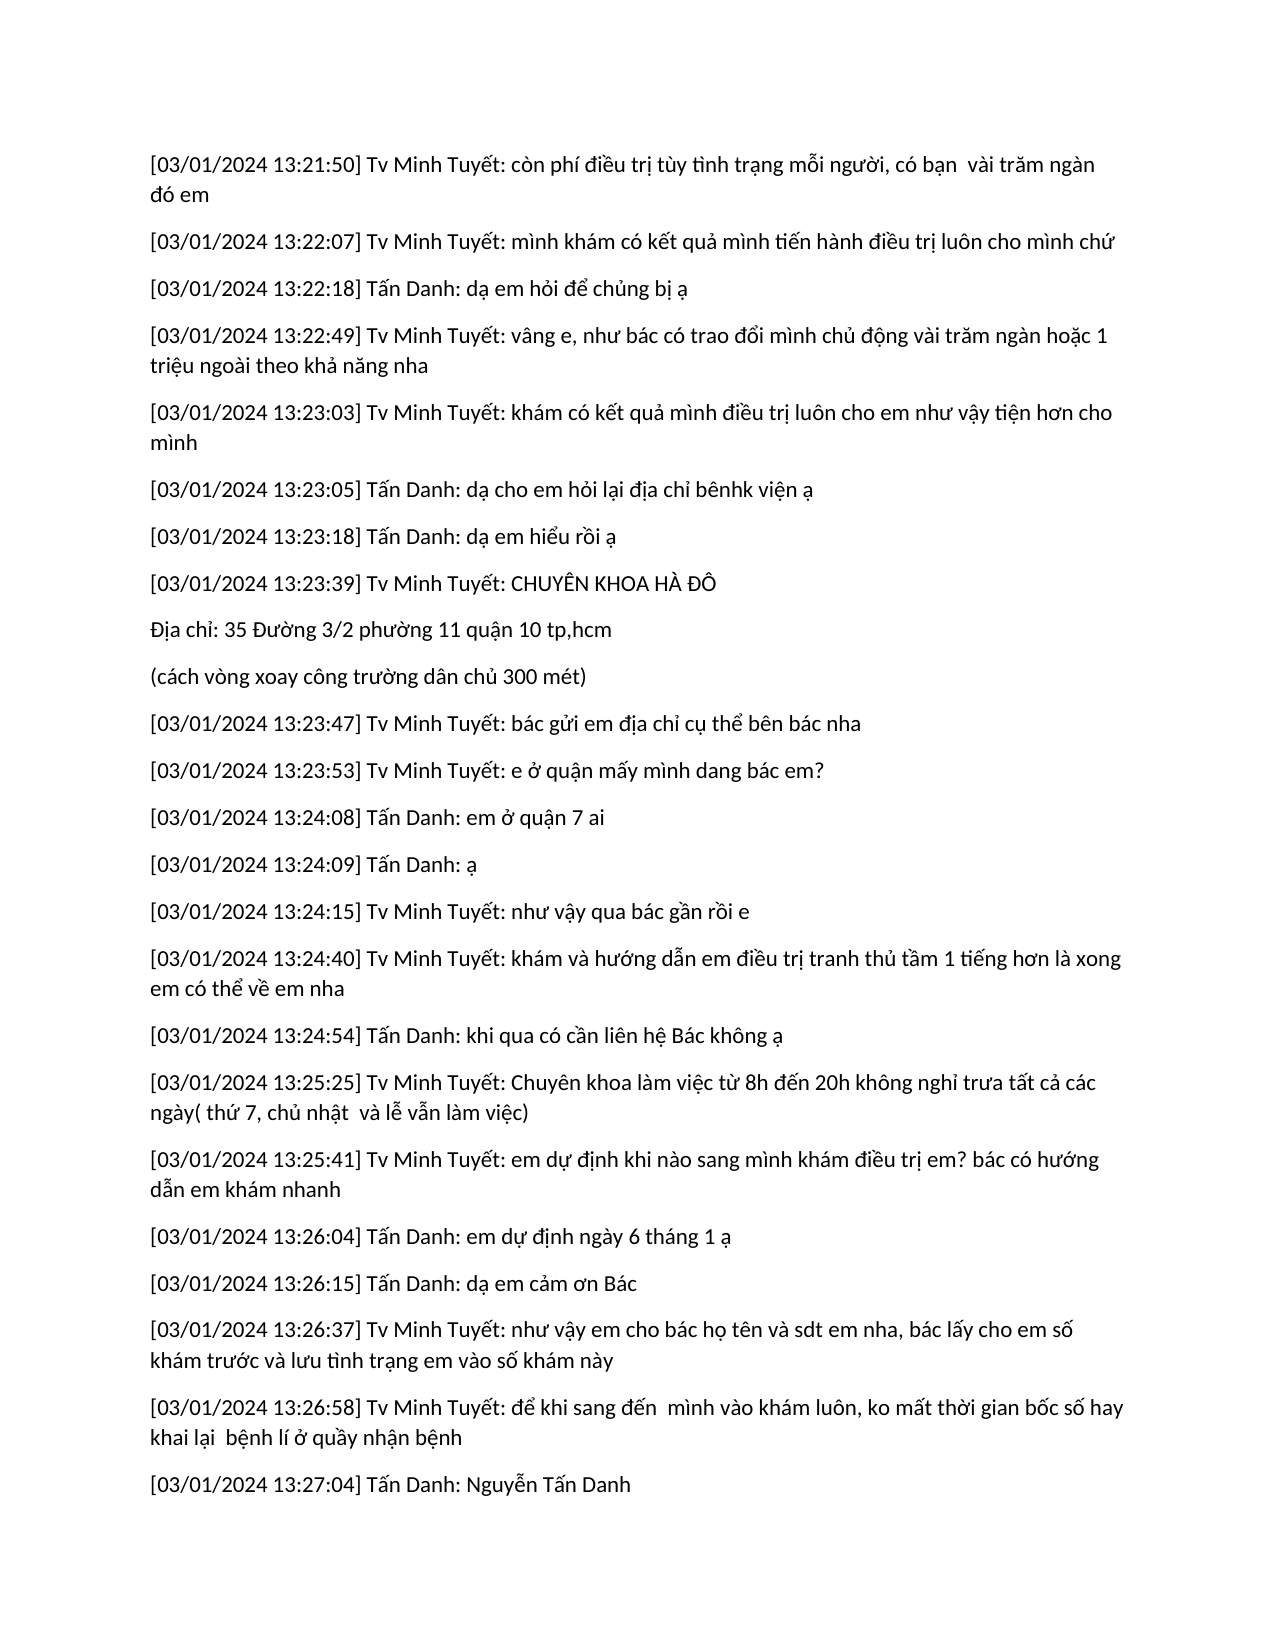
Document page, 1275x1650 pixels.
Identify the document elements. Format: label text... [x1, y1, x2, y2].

text Địa chỉ: 35 Đường 3/2 phường 11 quận 10 tp,hcm [150, 616, 1125, 644]
text [03/01/2024 13:23:39] Tv Minh Tuyết: CHUYÊN KHOA HÀ ĐÔ [150, 569, 1125, 597]
text [03/01/2024 13:26:04] Tấn Danh: em dự định ngày 6 tháng 1 ạ [150, 1222, 1125, 1250]
text [03/01/2024 13:24:15] Tv Minh Tuyết: như vậy qua bác gần rồi e [150, 897, 1125, 925]
text [03/01/2024 13:26:58] Tv Minh Tuyết: để khi sang đến mình vào khám luôn, ko mất thời gian bốc số hay khai lại bệnh lí ở quầy nhận bệnh [150, 1393, 1125, 1451]
text [03/01/2024 13:24:54] Tấn Danh: khi qua có cần liên hệ Bác không ạ [150, 1021, 1125, 1049]
text [03/01/2024 13:26:37] Tv Minh Tuyết: như vậy em cho bác họ tên và sdt em nha, bác lấy cho em số khám trước và lưu tình trạng em vào số khám này [150, 1316, 1125, 1374]
text [03/01/2024 13:23:47] Tv Minh Tuyết: bác gửi em địa chỉ cụ thể bên bác nha [150, 709, 1125, 737]
text [03/01/2024 13:24:40] Tv Minh Tuyết: khám và hướng dẫn em điều trị tranh thủ tầm 1 tiếng hơn là xong em có thể về em nha [150, 944, 1125, 1002]
text [03/01/2024 13:22:07] Tv Minh Tuyết: mình khám có kết quả mình tiến hành điều trị luôn cho mình chứ [150, 227, 1125, 255]
text (cách vòng xoay công trường dân chủ 300 mét) [150, 662, 1125, 691]
text [03/01/2024 13:22:18] Tấn Danh: dạ em hỏi để chủng bị ạ [150, 274, 1125, 302]
text [03/01/2024 13:23:18] Tấn Danh: dạ em hiểu rồi ạ [150, 522, 1125, 550]
text [03/01/2024 13:25:25] Tv Minh Tuyết: Chuyên khoa làm việc từ 8h đến 20h không nghỉ trưa tất cả các ngày( thứ 7, chủ nhật và lễ vẫn làm việc) [150, 1068, 1125, 1126]
text [03/01/2024 13:23:05] Tấn Danh: dạ cho em hỏi lại địa chỉ bênhk viện ạ [150, 475, 1125, 503]
text [03/01/2024 13:24:08] Tấn Danh: em ở quận 7 ai [150, 803, 1125, 831]
text [03/01/2024 13:23:53] Tv Minh Tuyết: e ở quận mấy mình dang bác em? [150, 756, 1125, 784]
text [03/01/2024 13:22:49] Tv Minh Tuyết: vâng e, như bác có trao đổi mình chủ động vài trăm ngàn hoặc 1 triệu ngoài theo khả năng nha [150, 321, 1125, 379]
text [03/01/2024 13:26:15] Tấn Danh: dạ em cảm ơn Bác [150, 1269, 1125, 1297]
text [03/01/2024 13:27:04] Tấn Danh: Nguyễn Tấn Danh [150, 1470, 1125, 1498]
text [03/01/2024 13:21:50] Tv Minh Tuyết: còn phí điều trị tùy tình trạng mỗi người, có bạn vài trăm ngàn đó em [150, 150, 1125, 208]
text [03/01/2024 13:24:09] Tấn Danh: ạ [150, 850, 1125, 878]
text [03/01/2024 13:23:03] Tv Minh Tuyết: khám có kết quả mình điều trị luôn cho em như vậy tiện hơn cho mình [150, 398, 1125, 456]
text [03/01/2024 13:25:41] Tv Minh Tuyết: em dự định khi nào sang mình khám điều trị em? bác có hướng dẫn em khám nhanh [150, 1145, 1125, 1203]
